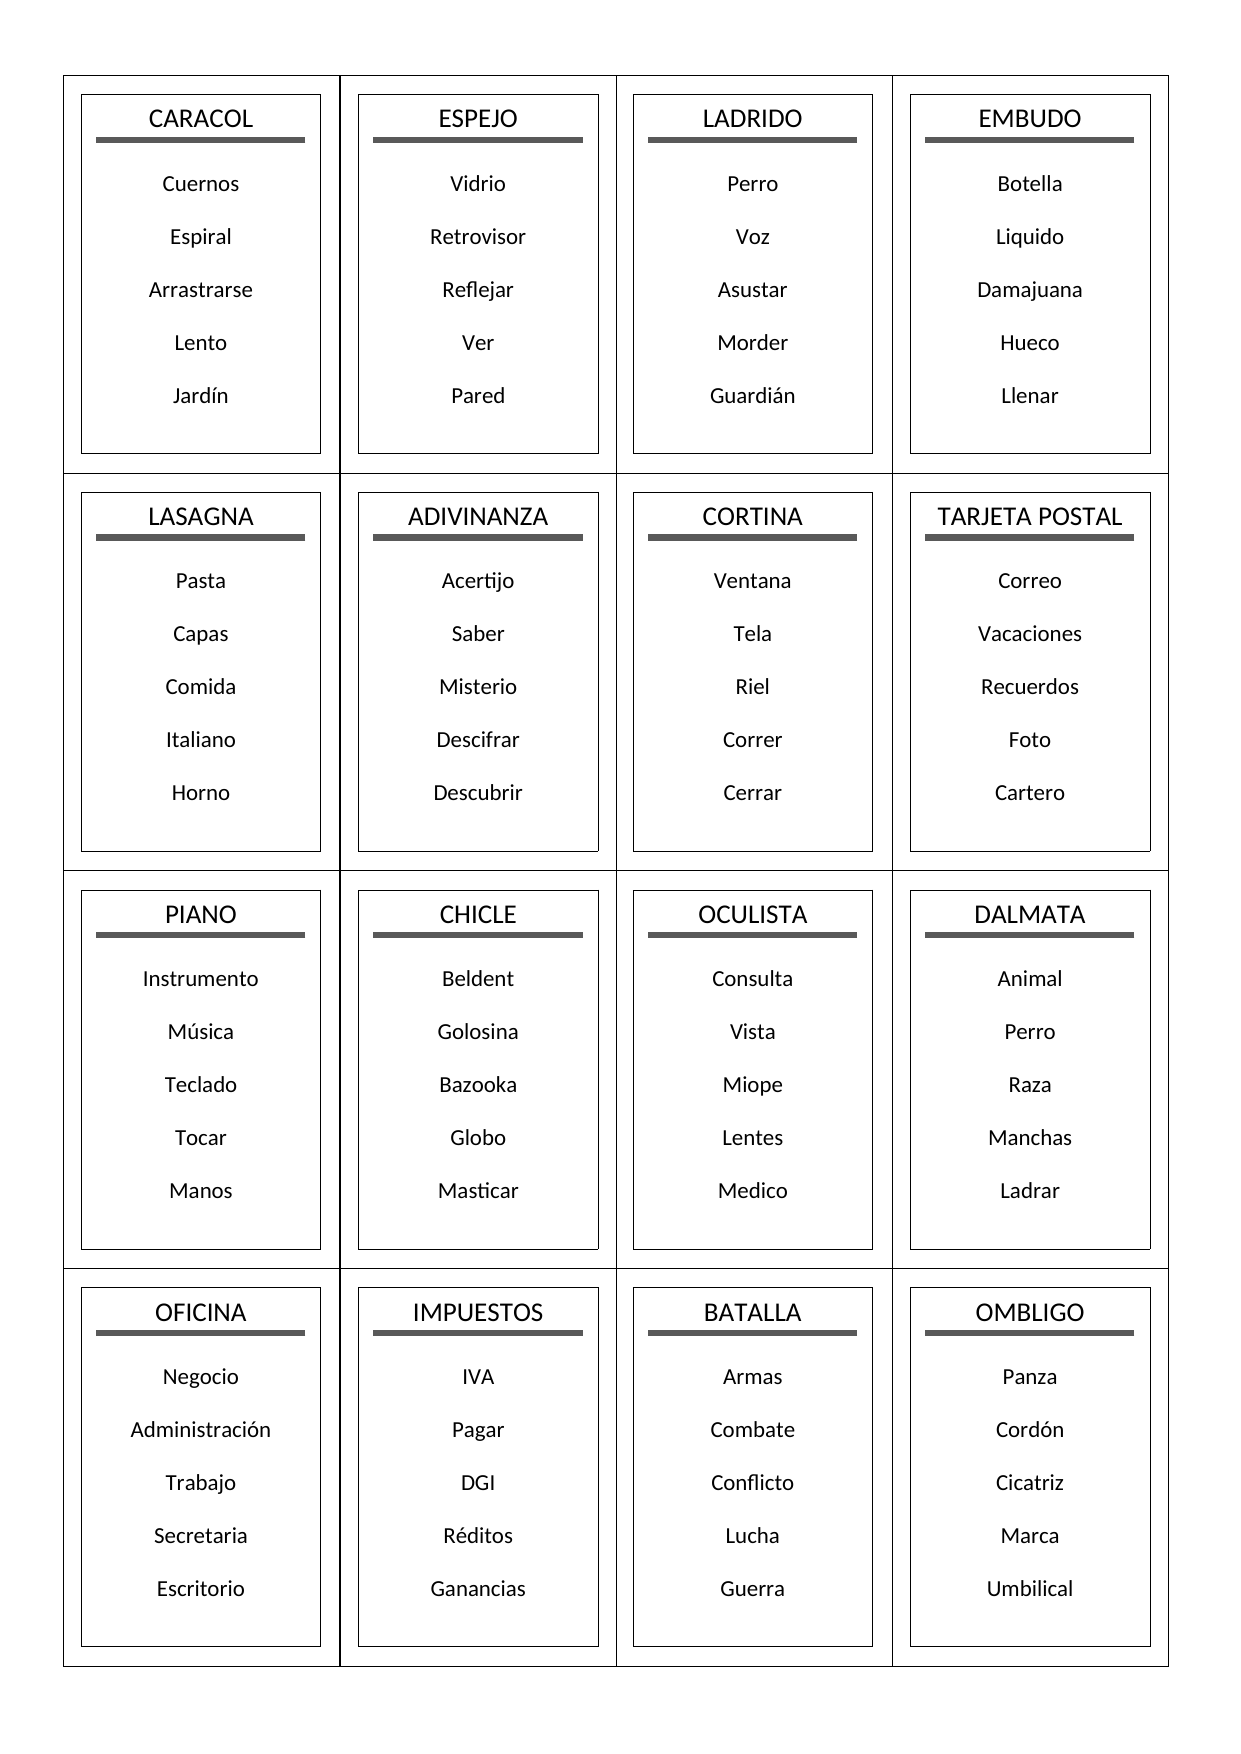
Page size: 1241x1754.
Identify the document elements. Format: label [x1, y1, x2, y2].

table_cell [617, 871, 892, 1268]
table_cell [64, 76, 339, 473]
table_cell [893, 1269, 1168, 1666]
table_cell [341, 871, 616, 1268]
table_cell [617, 76, 892, 473]
table_cell [893, 871, 1168, 1268]
table_cell [893, 474, 1168, 870]
table_cell [64, 474, 339, 870]
table_cell [893, 76, 1168, 473]
table_cell [341, 76, 616, 473]
table_cell [341, 474, 616, 870]
table_cell [64, 1269, 339, 1666]
table_cell [617, 1269, 892, 1666]
table_cell [341, 1269, 616, 1666]
table_cell [64, 871, 339, 1268]
table_cell [617, 474, 892, 870]
